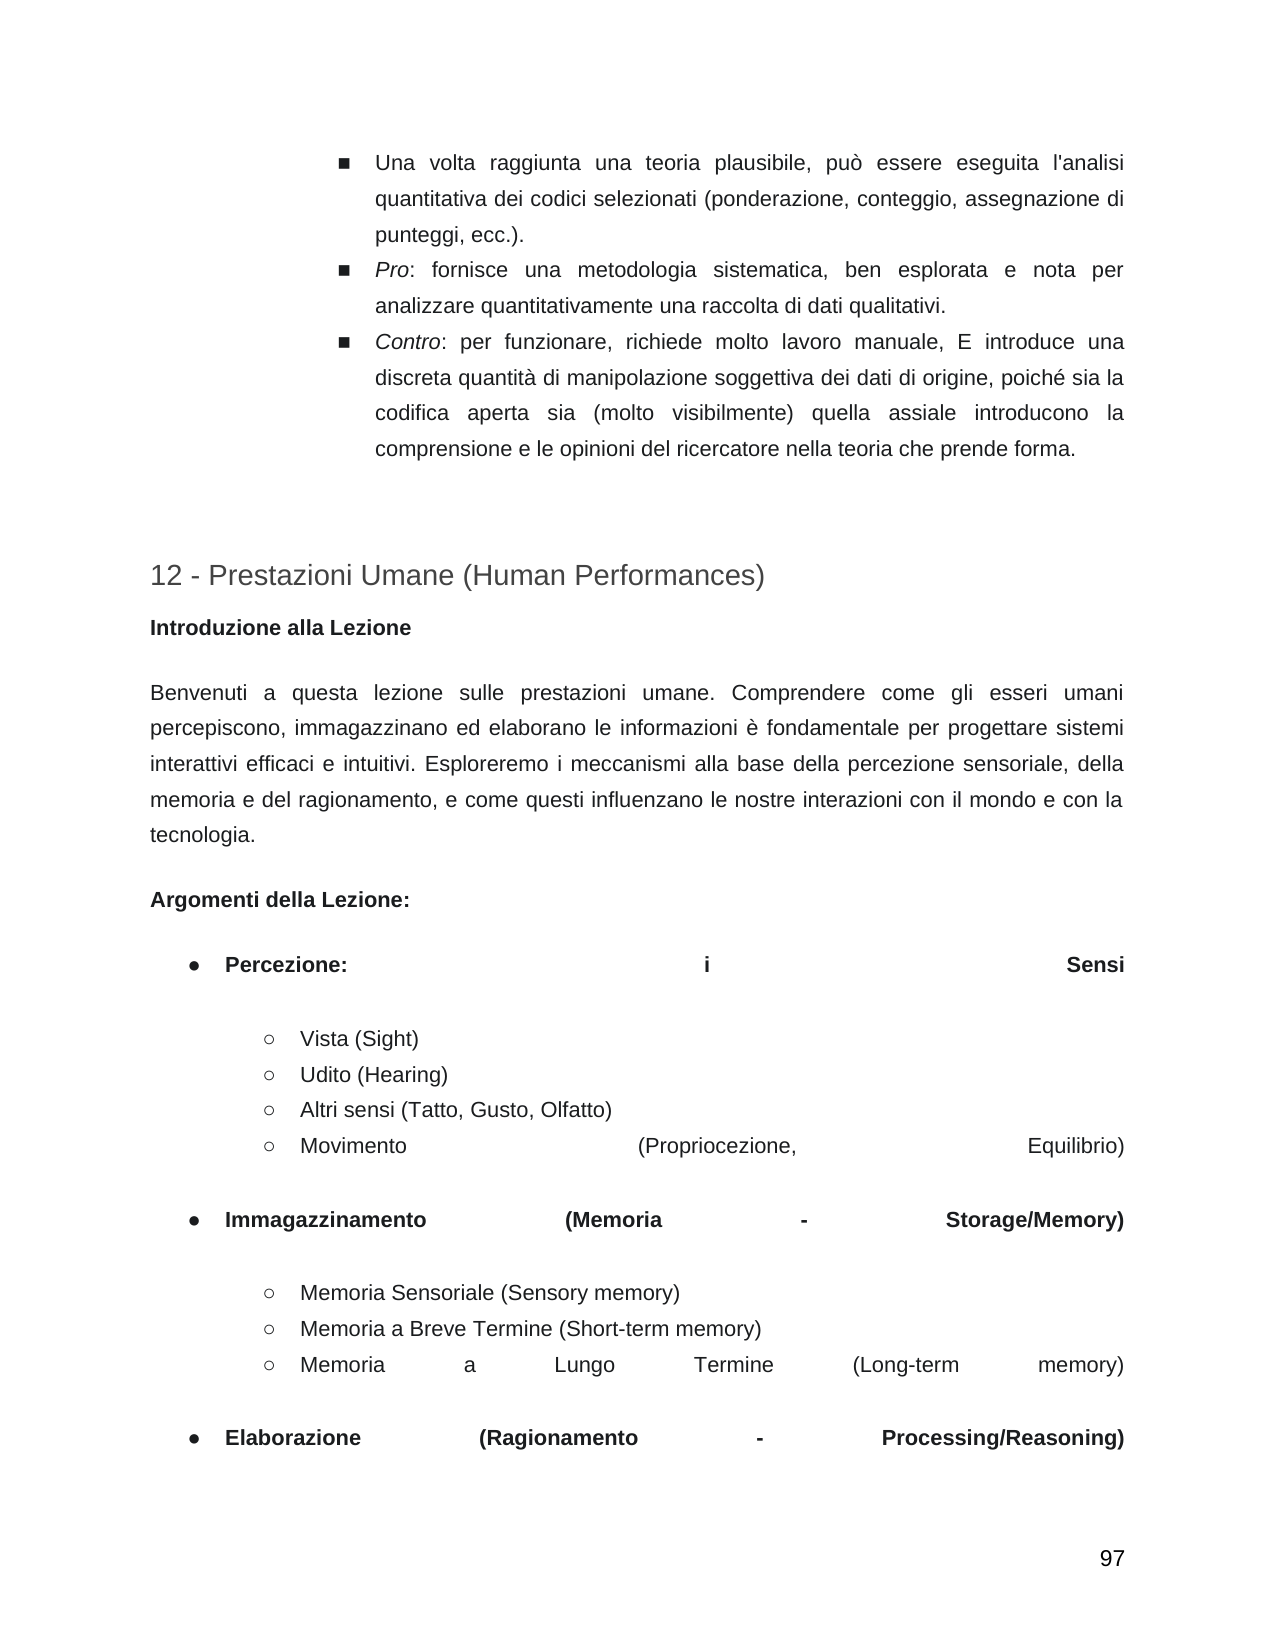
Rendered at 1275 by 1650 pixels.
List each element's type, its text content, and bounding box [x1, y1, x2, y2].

text Benvenuti a questa lezione sulle prestazioni umane. Comprendere come gli esseri umani percepiscono, immagazzinano ed elaborano le informazioni è fondamentale per progettare sistemi interattivi efficaci e intuitivi. Esploreremo i meccanismi alla base della percezione sensoriale, della memoria e del ragionamento, e come questi influenzano le nostre interazioni con il mondo e con la tecnologia. [150, 679, 1125, 847]
list Elaborazione (Ragionamento - Processing/Reasoning) [187, 1425, 1125, 1488]
list Altri sensi (Tatto, Gusto, Olfatto) [262, 1097, 1125, 1122]
list Una volta raggiunta una teoria plausibile, può essere eseguita l'analisi quantitativa dei codici selezionati (ponderazione, conteggio, assegnazione di punteggi, ecc.). [337, 150, 1125, 247]
list Vista (Sight) [262, 1026, 1125, 1051]
text Argomenti della Lezione: [150, 887, 1125, 912]
list Contro: per funzionare, richiede molto lavoro manuale, E introduce una discreta quantità di manipolazione soggettiva dei dati di origine, poiché sia la codifica aperta sia (molto visibilmente) quella assiale introducono la comprensione e le opinioni del ricercatore nella teoria che prende forma. [337, 329, 1125, 461]
list Memoria Sensoriale (Sensory memory) [262, 1280, 1125, 1305]
list Pro: fornisce una metodologia sistematica, ben esplorata e nota per analizzare quantitativamente una raccolta di dati qualitativi. [337, 257, 1125, 318]
subtitle 12 - Prestazioni Umane (Human Performances) [150, 558, 1125, 592]
list Immagazzinamento (Memoria - Storage/Memory) [187, 1207, 1125, 1269]
list Percezione: i Sensi [187, 952, 1125, 1015]
list Memoria a Lungo Termine (Long-term memory) [262, 1352, 1125, 1414]
list Udito (Hearing) [262, 1061, 1125, 1087]
list Memoria a Breve Termine (Short-term memory) [262, 1316, 1125, 1341]
text Introduzione alla Lezione [150, 614, 1125, 640]
list Movimento (Propriocezione, Equilibrio) [262, 1133, 1125, 1196]
